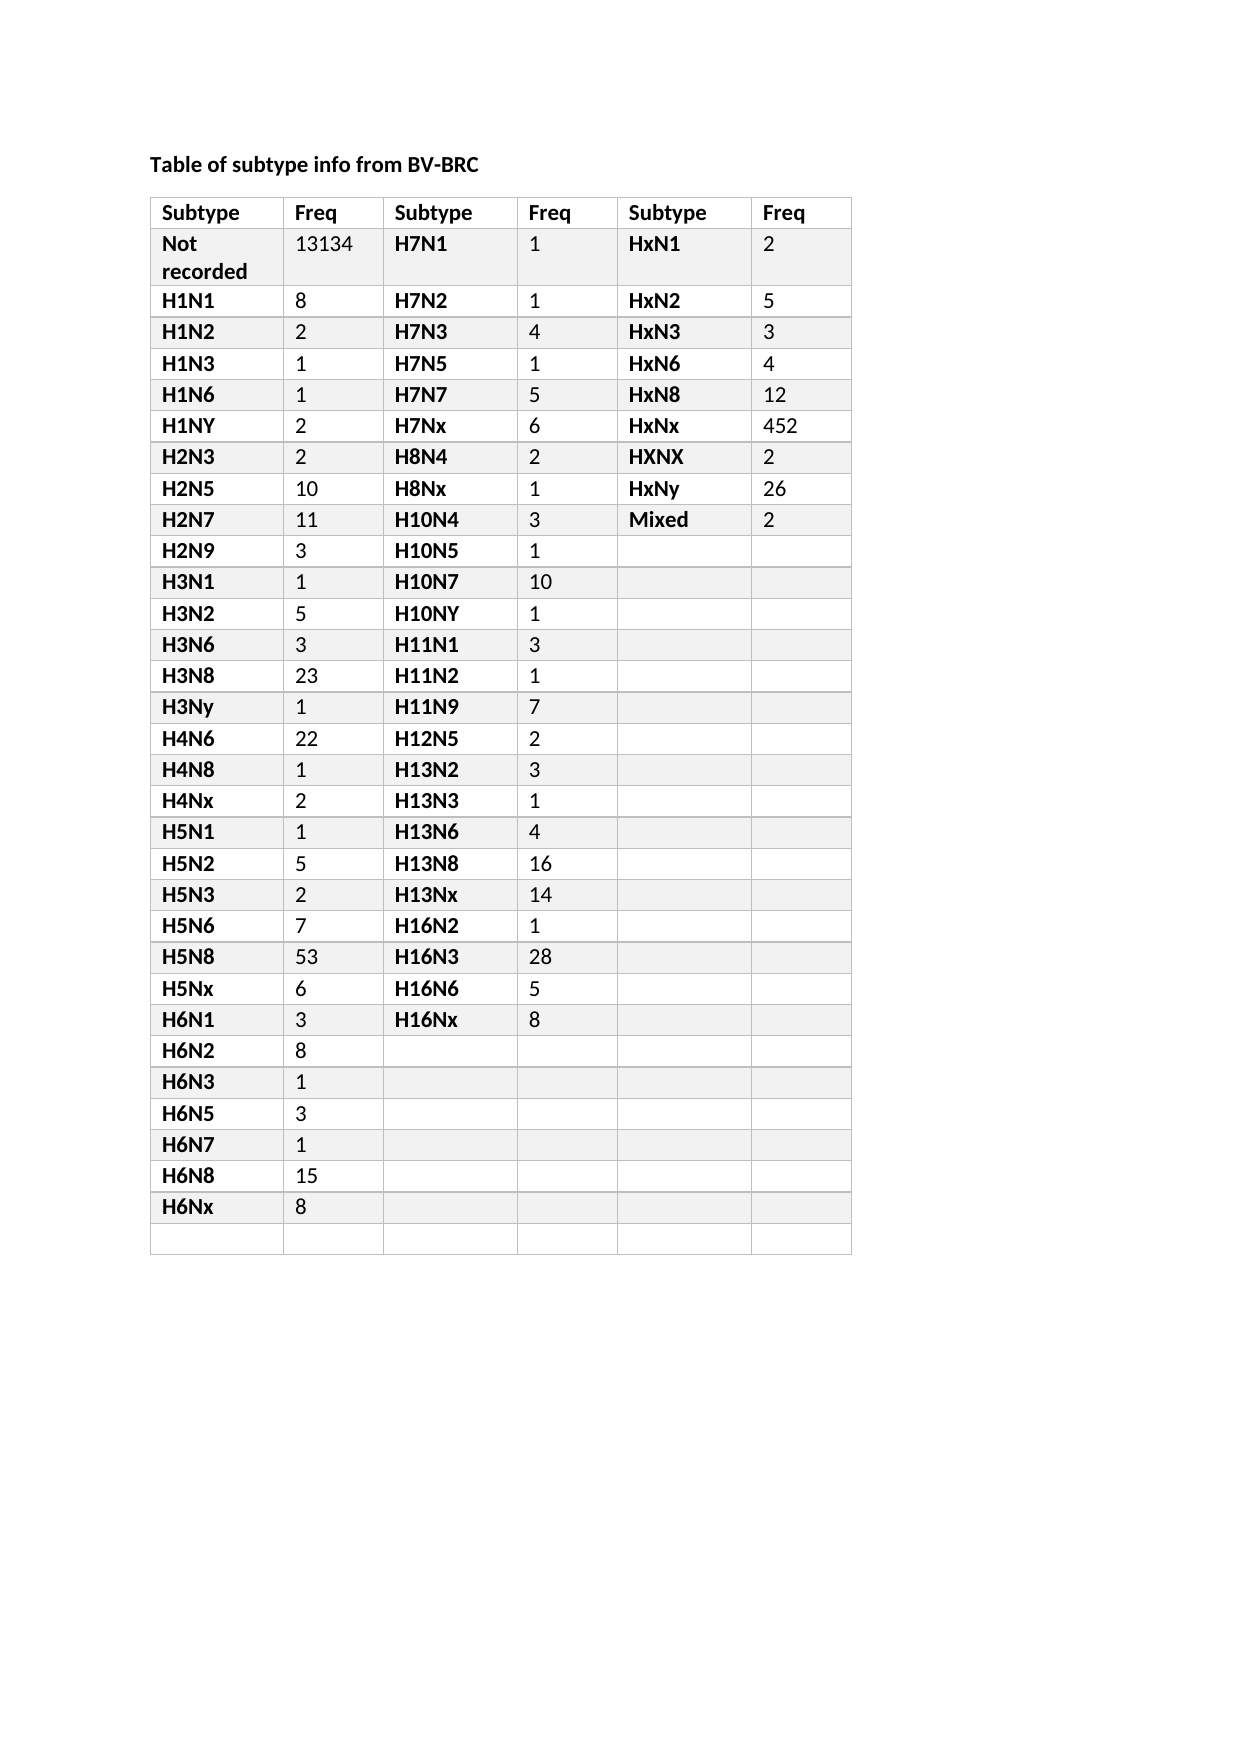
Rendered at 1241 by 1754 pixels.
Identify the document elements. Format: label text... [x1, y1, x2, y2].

table_cell H4N6 [151, 724, 283, 754]
table_cell H4N8 [151, 755, 283, 785]
table_cell H10N4 [384, 505, 517, 535]
table_cell HxN6 [618, 349, 751, 379]
table_cell 2 [752, 229, 851, 285]
table_cell [618, 661, 751, 691]
table_cell [752, 755, 851, 785]
table_cell 13134 [284, 229, 383, 285]
table_cell [752, 911, 851, 941]
table_cell [752, 1193, 851, 1223]
table_cell H7Nx [384, 411, 517, 441]
table_cell H5N1 [151, 818, 283, 848]
table_cell [752, 724, 851, 754]
table_cell [618, 880, 751, 910]
table_cell 2 [752, 443, 851, 473]
table_cell 2 [752, 505, 851, 535]
table_cell 53 [284, 943, 383, 973]
table_cell 4 [752, 349, 851, 379]
table_cell H7N3 [384, 318, 517, 348]
table_cell [618, 1068, 751, 1098]
table_cell H7N7 [384, 380, 517, 410]
table_cell 1 [518, 474, 617, 504]
table_cell [618, 1161, 751, 1191]
table_cell [752, 568, 851, 598]
table_cell [618, 630, 751, 660]
table_cell [151, 1224, 283, 1254]
table_cell HxNx [618, 411, 751, 441]
table_cell H16N3 [384, 943, 517, 973]
table_cell H2N5 [151, 474, 283, 504]
table_cell H3Ny [151, 693, 283, 723]
table_cell 1 [518, 536, 617, 566]
table_cell H10N7 [384, 568, 517, 598]
table_cell 1 [518, 599, 617, 629]
table_cell [752, 599, 851, 629]
table_cell [752, 1068, 851, 1098]
table_cell 12 [752, 380, 851, 410]
table_cell 5 [752, 286, 851, 316]
table_cell [518, 1036, 617, 1066]
table_cell 10 [518, 568, 617, 598]
table_cell H7N1 [384, 229, 517, 285]
table_cell 5 [284, 849, 383, 879]
table_cell H13N6 [384, 818, 517, 848]
table_cell H5N8 [151, 943, 283, 973]
table_cell 1 [518, 349, 617, 379]
table_cell H1N2 [151, 318, 283, 348]
table_cell H16Nx [384, 1005, 517, 1035]
table_cell [618, 599, 751, 629]
table_cell Mixed [618, 505, 751, 535]
table_cell 6 [284, 974, 383, 1004]
table_cell 22 [284, 724, 383, 754]
table_cell [618, 849, 751, 879]
table_cell [752, 536, 851, 566]
table_cell 1 [518, 286, 617, 316]
table_cell 16 [518, 849, 617, 879]
table_cell H6N3 [151, 1068, 283, 1098]
table_cell [752, 1036, 851, 1066]
table_cell 26 [752, 474, 851, 504]
table_cell 2 [284, 411, 383, 441]
table_cell H3N1 [151, 568, 283, 598]
table_cell 10 [284, 474, 383, 504]
table_cell H5Nx [151, 974, 283, 1004]
table_cell 28 [518, 943, 617, 973]
table_cell H5N3 [151, 880, 283, 910]
table_cell [752, 786, 851, 816]
table_cell [618, 1193, 751, 1223]
table_cell 452 [752, 411, 851, 441]
table_cell H3N2 [151, 599, 283, 629]
table_cell 23 [284, 661, 383, 691]
table_cell HXNX [618, 443, 751, 473]
table_cell 5 [284, 599, 383, 629]
table_cell [618, 693, 751, 723]
table_header Freq [752, 198, 851, 228]
table_cell [752, 1099, 851, 1129]
table_cell [752, 1130, 851, 1160]
table_cell 3 [518, 505, 617, 535]
table_cell [752, 693, 851, 723]
table_cell H6Nx [151, 1193, 283, 1223]
table_cell [752, 630, 851, 660]
table_cell 3 [284, 1099, 383, 1129]
table_cell 3 [752, 318, 851, 348]
table_cell [618, 1005, 751, 1035]
table_cell 3 [518, 755, 617, 785]
table_cell 7 [518, 693, 617, 723]
table_cell H11N9 [384, 693, 517, 723]
table_cell [752, 849, 851, 879]
table_cell H8Nx [384, 474, 517, 504]
table_cell 3 [284, 1005, 383, 1035]
table_cell HxN1 [618, 229, 751, 285]
table_cell H12N5 [384, 724, 517, 754]
table_cell 3 [284, 536, 383, 566]
table_cell 4 [518, 818, 617, 848]
table_cell [618, 724, 751, 754]
table_cell H7N5 [384, 349, 517, 379]
table_cell H10N5 [384, 536, 517, 566]
table_cell 3 [284, 630, 383, 660]
table_cell [518, 1193, 617, 1223]
table_cell H13N2 [384, 755, 517, 785]
table_cell H2N7 [151, 505, 283, 535]
table_cell H13Nx [384, 880, 517, 910]
table_cell 5 [518, 380, 617, 410]
table_cell [752, 1224, 851, 1254]
table_cell H16N2 [384, 911, 517, 941]
table_cell 1 [284, 693, 383, 723]
table_cell H1N3 [151, 349, 283, 379]
table_cell [384, 1036, 517, 1066]
table_cell 2 [284, 443, 383, 473]
table_cell [752, 661, 851, 691]
table_header Freq [518, 198, 617, 228]
table_cell HxNy [618, 474, 751, 504]
table_cell 1 [284, 568, 383, 598]
table_cell H13N3 [384, 786, 517, 816]
table_cell H5N6 [151, 911, 283, 941]
table_cell 14 [518, 880, 617, 910]
table_cell H6N8 [151, 1161, 283, 1191]
table_cell [752, 1161, 851, 1191]
table_cell [384, 1099, 517, 1129]
table_cell [618, 1036, 751, 1066]
table_cell 3 [518, 630, 617, 660]
table_header Freq [284, 198, 383, 228]
table_cell H4Nx [151, 786, 283, 816]
table_cell 5 [518, 974, 617, 1004]
text Table of subtype info from BV-BRC [150, 150, 1090, 178]
table_header Subtype [618, 198, 751, 228]
table_cell 4 [518, 318, 617, 348]
table_cell [752, 1005, 851, 1035]
table_cell H16N6 [384, 974, 517, 1004]
table_cell H10NY [384, 599, 517, 629]
table_cell 2 [284, 786, 383, 816]
table_cell HxN3 [618, 318, 751, 348]
table_cell 1 [284, 349, 383, 379]
table_cell 2 [518, 443, 617, 473]
table_cell 8 [518, 1005, 617, 1035]
table_cell 1 [284, 380, 383, 410]
table_cell H6N1 [151, 1005, 283, 1035]
table_cell [384, 1161, 517, 1191]
table_cell 1 [284, 1068, 383, 1098]
table_cell H1NY [151, 411, 283, 441]
table_cell [284, 1224, 383, 1254]
table_cell [618, 1099, 751, 1129]
table_cell [752, 974, 851, 1004]
table_cell 8 [284, 1036, 383, 1066]
table_cell H1N6 [151, 380, 283, 410]
table_cell [618, 974, 751, 1004]
table_cell H6N7 [151, 1130, 283, 1160]
table_cell H6N2 [151, 1036, 283, 1066]
table_cell H3N8 [151, 661, 283, 691]
table_cell 1 [518, 229, 617, 285]
table_cell 2 [284, 318, 383, 348]
table_cell 7 [284, 911, 383, 941]
table_cell [618, 818, 751, 848]
table_cell [518, 1068, 617, 1098]
table_cell 6 [518, 411, 617, 441]
table_cell H3N6 [151, 630, 283, 660]
table_cell H7N2 [384, 286, 517, 316]
table_cell [384, 1068, 517, 1098]
table_cell [384, 1224, 517, 1254]
table_cell [618, 568, 751, 598]
table_cell 15 [284, 1161, 383, 1191]
table_cell H8N4 [384, 443, 517, 473]
table_cell 1 [284, 818, 383, 848]
table_cell 8 [284, 1193, 383, 1223]
table_cell H1N1 [151, 286, 283, 316]
table_cell [618, 1130, 751, 1160]
table_cell 1 [518, 786, 617, 816]
table_cell [518, 1099, 617, 1129]
table_cell [752, 880, 851, 910]
table_cell 8 [284, 286, 383, 316]
table_header Subtype [384, 198, 517, 228]
table_cell 1 [284, 755, 383, 785]
table_cell [618, 786, 751, 816]
table_cell HxN8 [618, 380, 751, 410]
table_cell [384, 1130, 517, 1160]
table_cell 11 [284, 505, 383, 535]
table_cell [384, 1193, 517, 1223]
table_cell [752, 943, 851, 973]
table_cell 1 [518, 911, 617, 941]
table_cell Not recorded [151, 229, 283, 285]
table_cell [618, 755, 751, 785]
table_cell [518, 1130, 617, 1160]
table_cell H11N2 [384, 661, 517, 691]
table_cell H13N8 [384, 849, 517, 879]
table_cell 2 [518, 724, 617, 754]
table_cell [518, 1161, 617, 1191]
table_cell [618, 536, 751, 566]
table_cell 1 [284, 1130, 383, 1160]
table_cell [618, 911, 751, 941]
table_cell H11N1 [384, 630, 517, 660]
table_cell 1 [518, 661, 617, 691]
table_cell [618, 1224, 751, 1254]
table_header Subtype [151, 198, 283, 228]
table_cell H2N9 [151, 536, 283, 566]
table_cell HxN2 [618, 286, 751, 316]
table_cell [518, 1224, 617, 1254]
table_cell H2N3 [151, 443, 283, 473]
table_cell H6N5 [151, 1099, 283, 1129]
table_cell [752, 818, 851, 848]
table_cell 2 [284, 880, 383, 910]
table_cell H5N2 [151, 849, 283, 879]
table_cell [618, 943, 751, 973]
